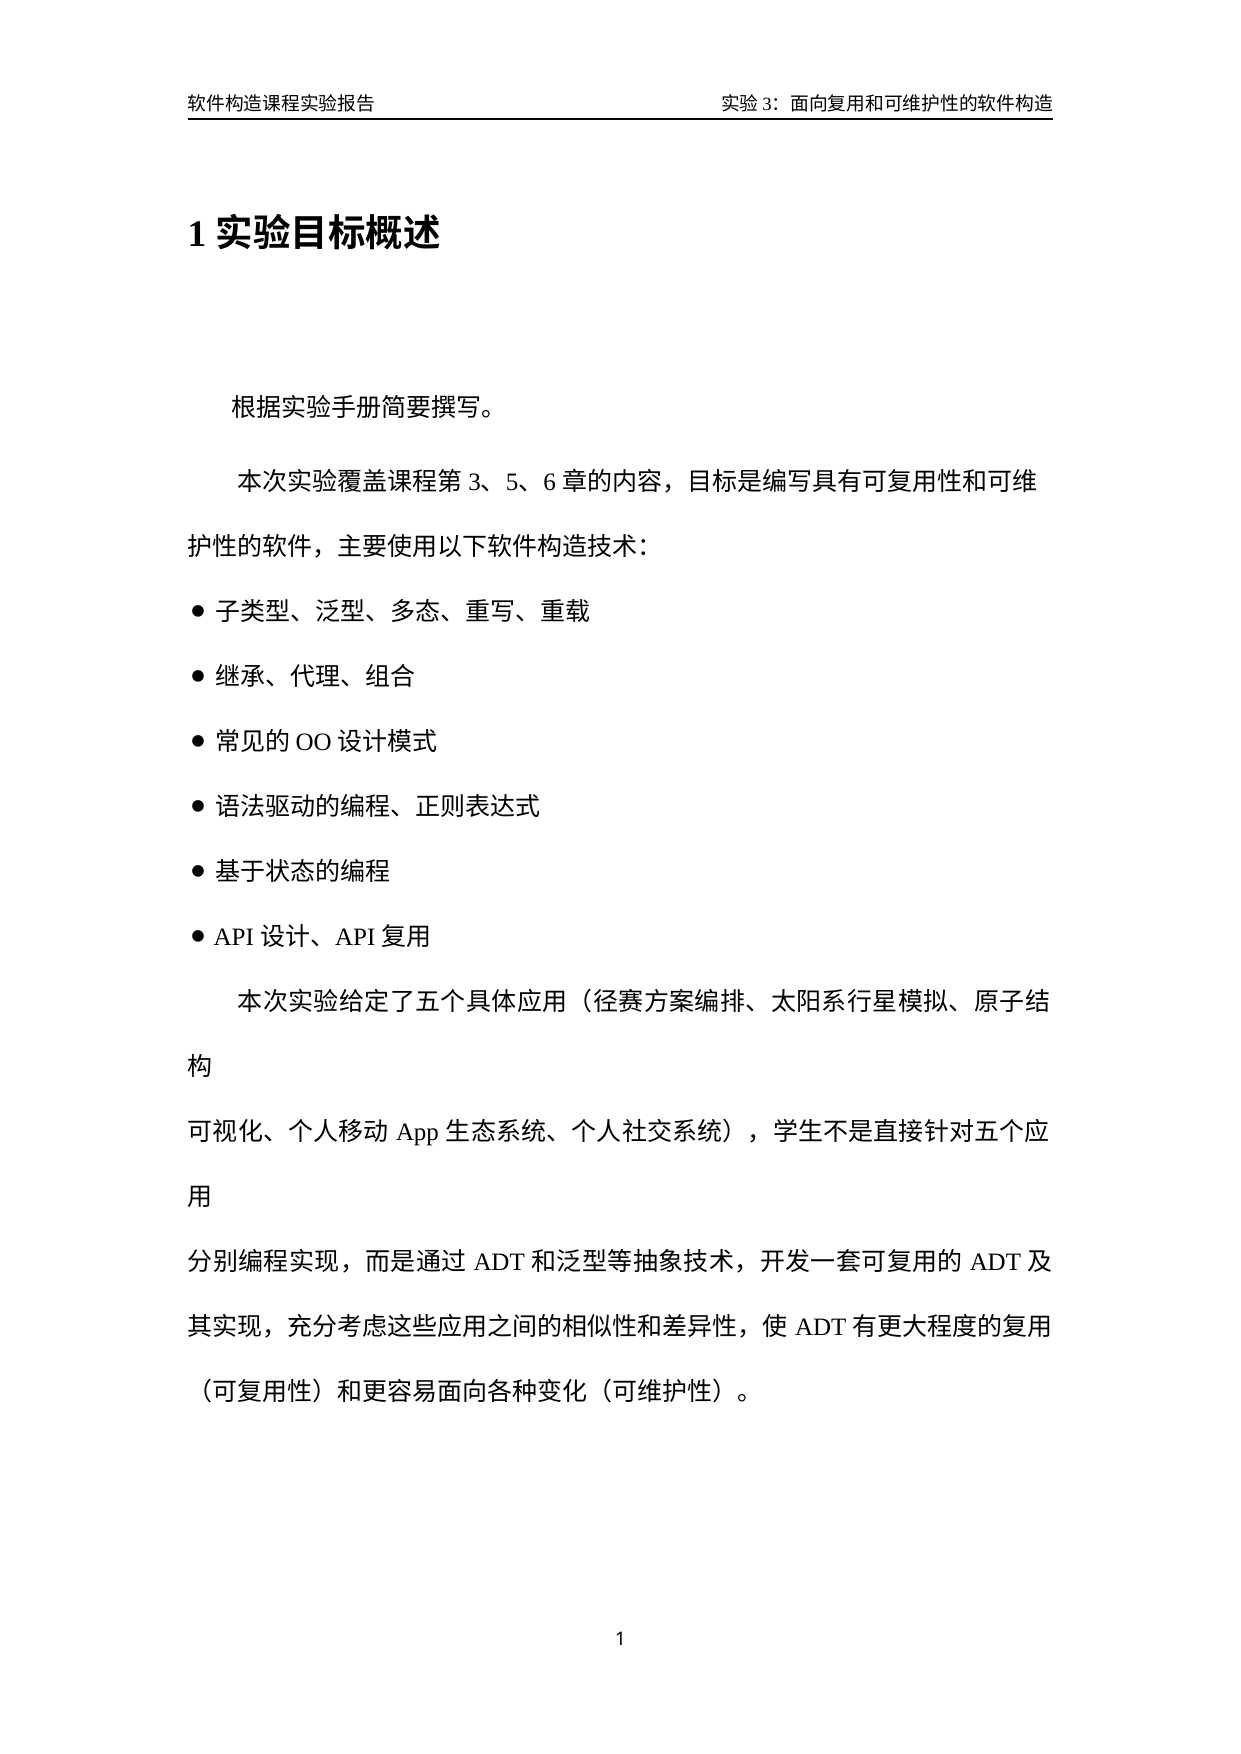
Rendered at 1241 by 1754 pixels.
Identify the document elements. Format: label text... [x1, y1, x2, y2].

text ⚫ 子类型、泛型、多态、重写、重载 [187, 577, 1053, 642]
text 分别编程实现，而是通过 ADT 和泛型等抽象技术，开发一套可复用的 ADT 及其实现，充分考虑这些应用之间的相似性和差异性，使 ADT 有更大程度的复用（可复用性）和更容易面向各种变化（可维护性）。 [187, 1227, 1053, 1422]
text ⚫ 基于状态的编程 [187, 837, 1053, 902]
text 本次实验给定了五个具体应用（径赛方案编排、太阳系行星模拟、原子结构 [187, 967, 1053, 1097]
text ⚫ API 设计、API 复用 [187, 902, 1053, 967]
text 根据实验手册简要撰写。 [187, 373, 1053, 438]
text 本次实验覆盖课程第 3、5、6 章的内容，目标是编写具有可复用性和可维护性的软件，主要使用以下软件构造技术： [187, 447, 1053, 577]
text ⚫ 常见的 OO 设计模式 [187, 707, 1053, 772]
text ⚫ 语法驱动的编程、正则表达式 [187, 772, 1053, 837]
text ⚫ 继承、代理、组合 [187, 642, 1053, 707]
subtitle 实验目标概述 [187, 197, 1053, 262]
text 可视化、个人移动 App 生态系统、个人社交系统），学生不是直接针对五个应用 [187, 1097, 1053, 1227]
